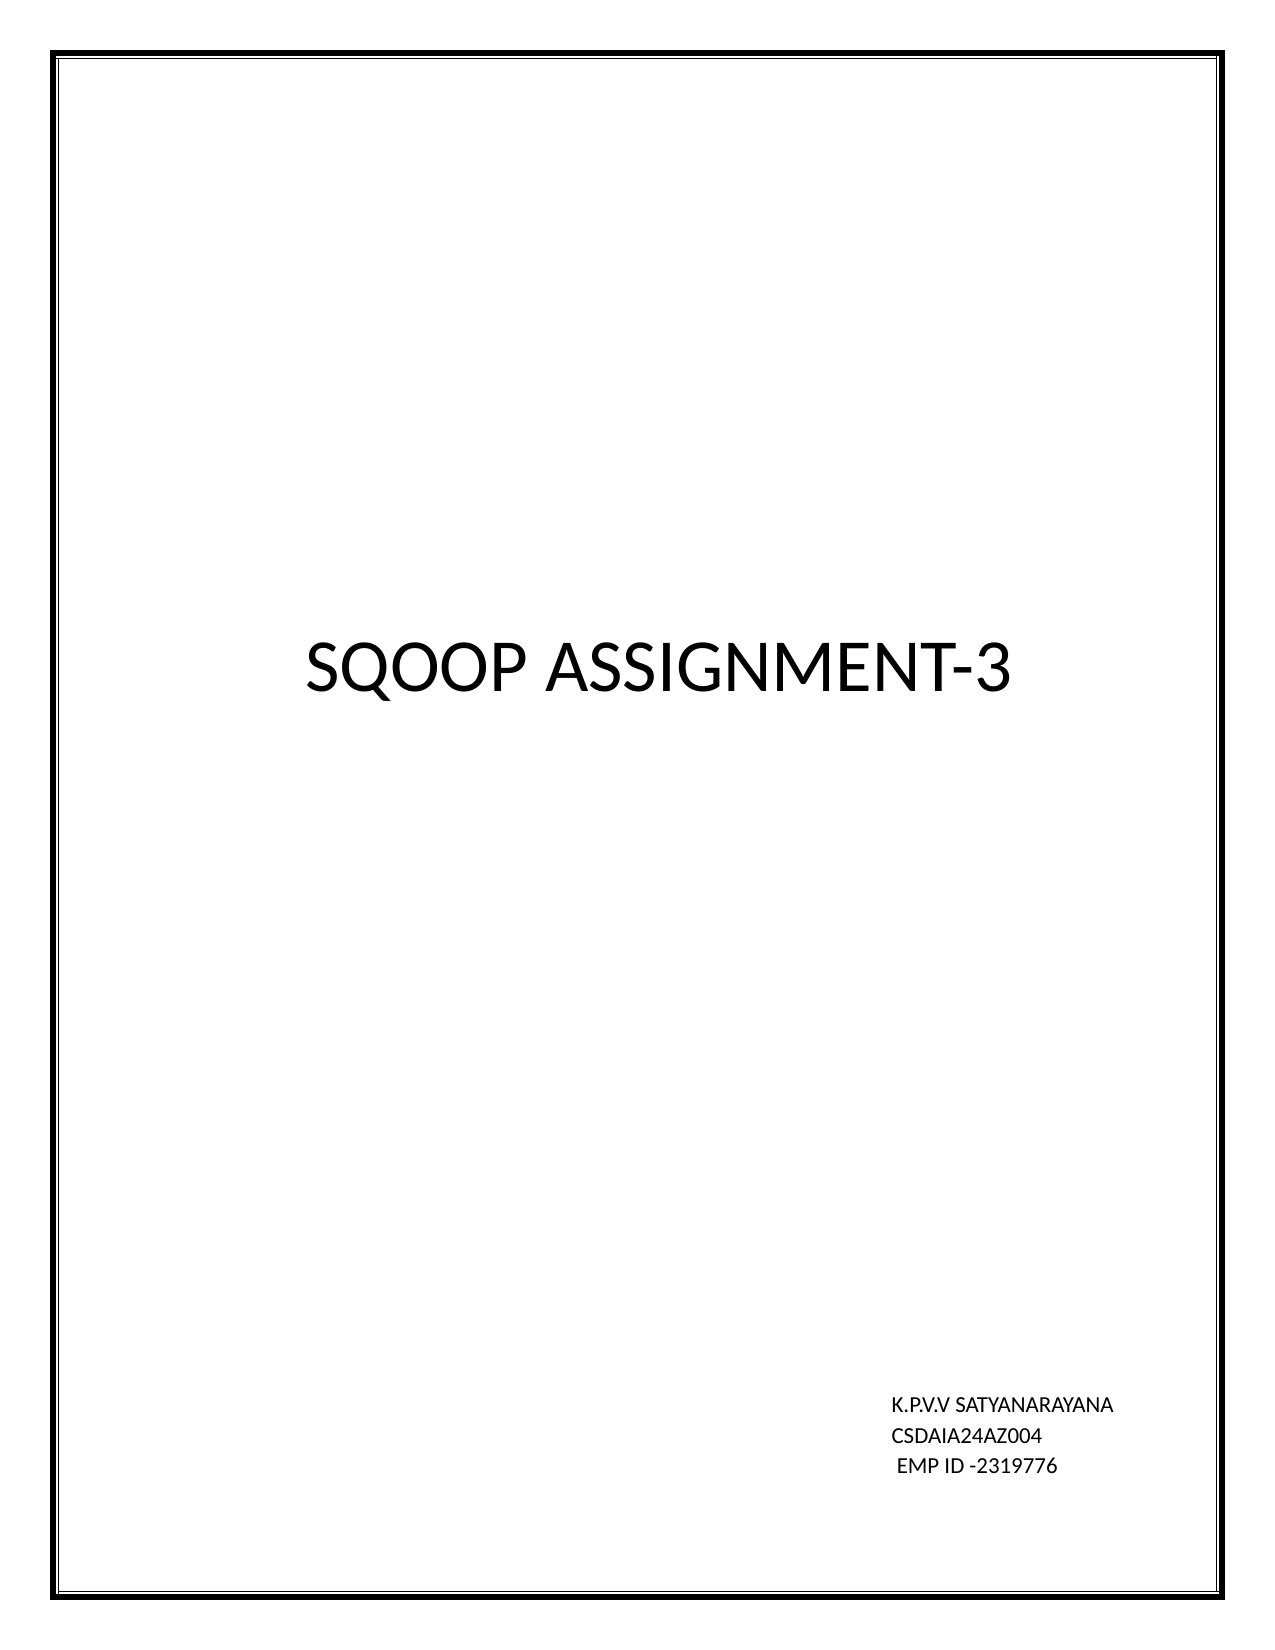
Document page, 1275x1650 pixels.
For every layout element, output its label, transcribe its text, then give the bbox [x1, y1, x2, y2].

text K.P.V.V SATYANARAYANA CSDAIA24AZ004 EMP ID -2319776 [150, 1391, 1125, 1479]
text SQOOP ASSIGNMENT-3 [150, 619, 1125, 710]
